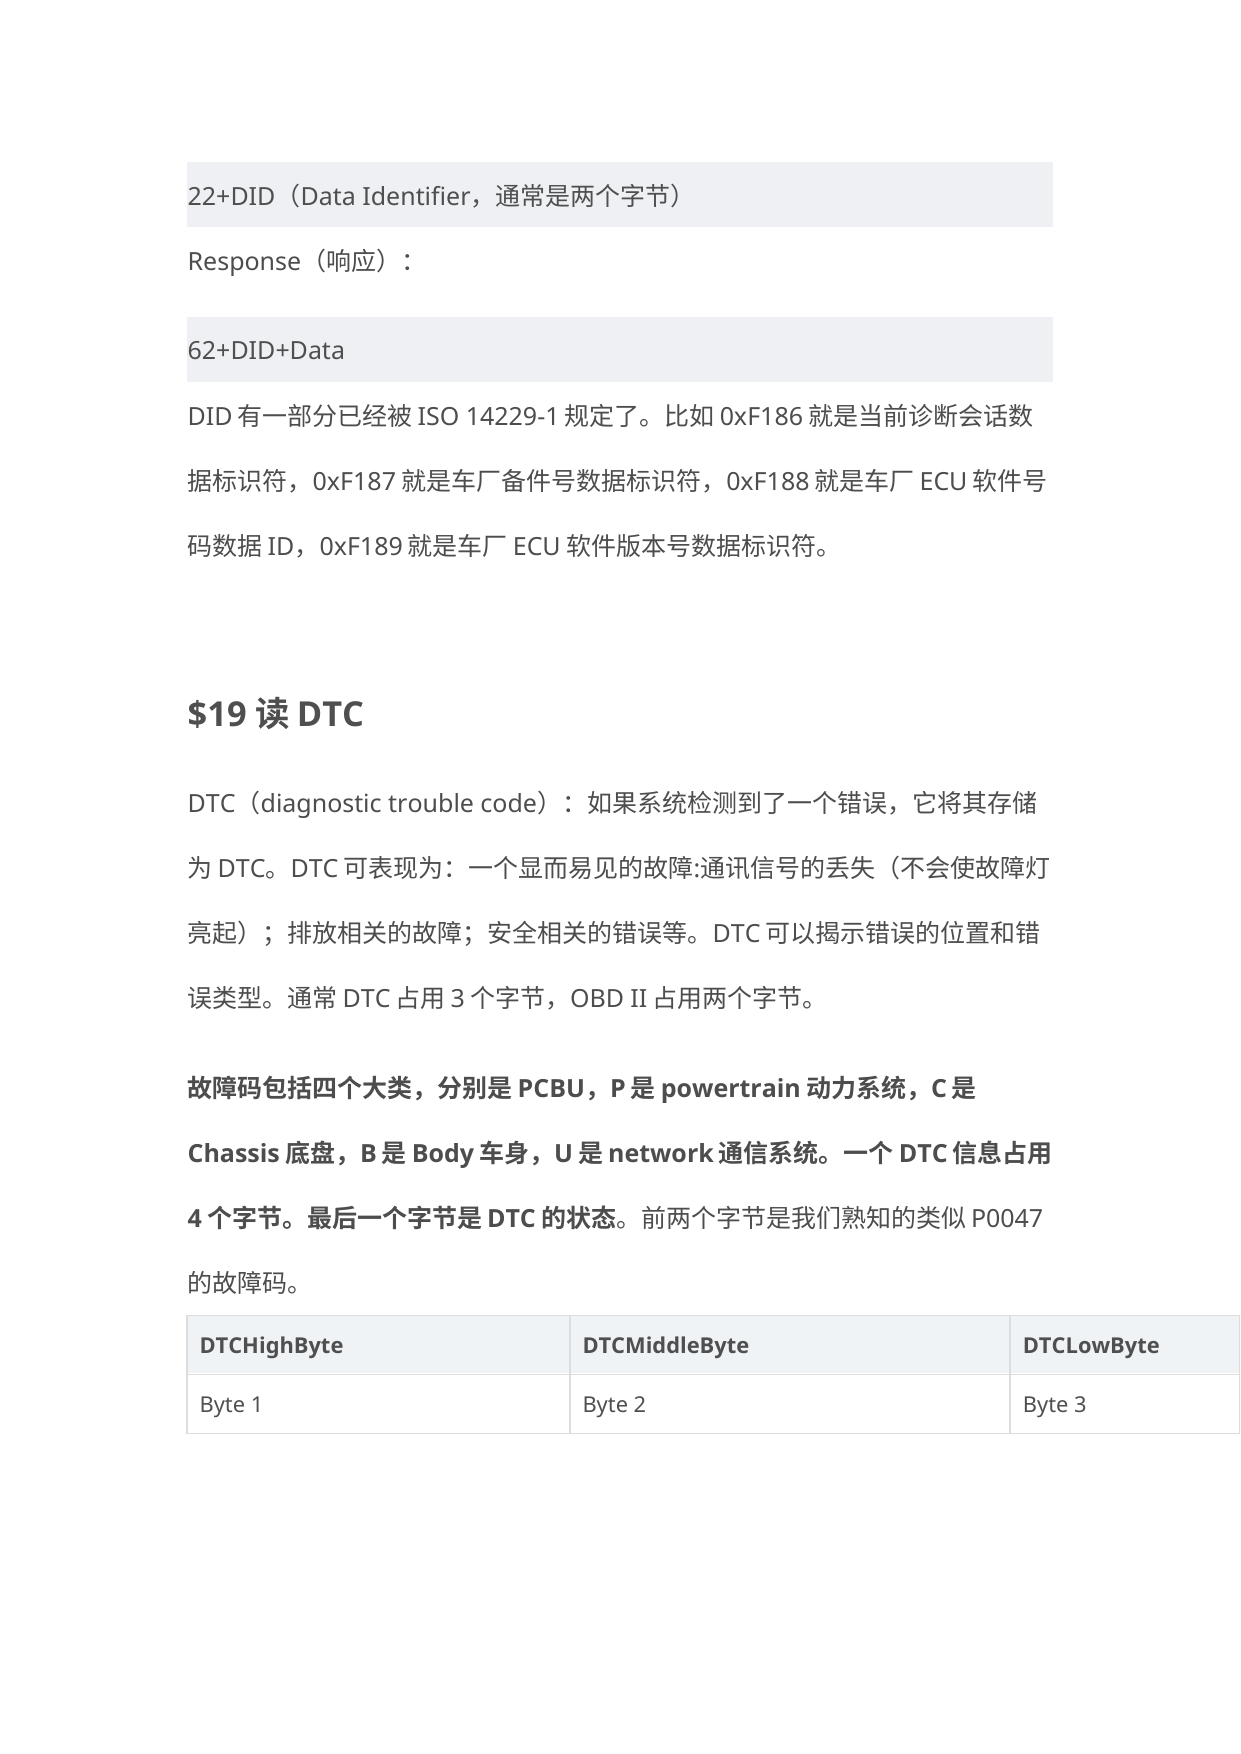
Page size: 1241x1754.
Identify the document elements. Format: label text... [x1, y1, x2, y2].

table_cell Byte 1 [188, 1375, 569, 1433]
text 62+DID+Data [187, 317, 1053, 382]
text DID有一部分已经被ISO 14229-1规定了。比如0xF186就是当前诊断会话数据标识符，0xF187就是车厂备件号数据标识符，0xF188就是车厂ECU软件号码数据ID，0xF189就是车厂ECU软件版本号数据标识符。 [187, 382, 1053, 577]
table_header DTCLowByte [1011, 1316, 1239, 1373]
text 故障码包括四个大类，分别是PCBU，P是powertrain动力系统，C是Chassis底盘，B是Body车身，U是network通信系统。一个DTC信息占用4个字节。最后一个字节是DTC的状态。前两个字节是我们熟知的类似P0047的故障码。 [187, 1054, 1053, 1314]
table_cell Byte 3 [1011, 1375, 1239, 1433]
table_header DTCHighByte [188, 1316, 569, 1373]
text DTC（diagnostic trouble code）：如果系统检测到了一个错误，它将其存储为DTC。DTC可表现为：一个显而易见的故障:通讯信号的丢失（不会使故障灯亮起）；排放相关的故障；安全相关的错误等。DTC可以揭示错误的位置和错误类型。通常DTC占用3个字节，OBD II占用两个字节。 [187, 769, 1053, 1029]
text Response（响应）： [187, 227, 1053, 292]
text 22+DID（Data Identifier，通常是两个字节） [187, 162, 1053, 227]
table_cell Byte 2 [571, 1375, 1009, 1433]
text $19 读DTC [187, 679, 1053, 744]
table_header DTCMiddleByte [571, 1316, 1009, 1373]
